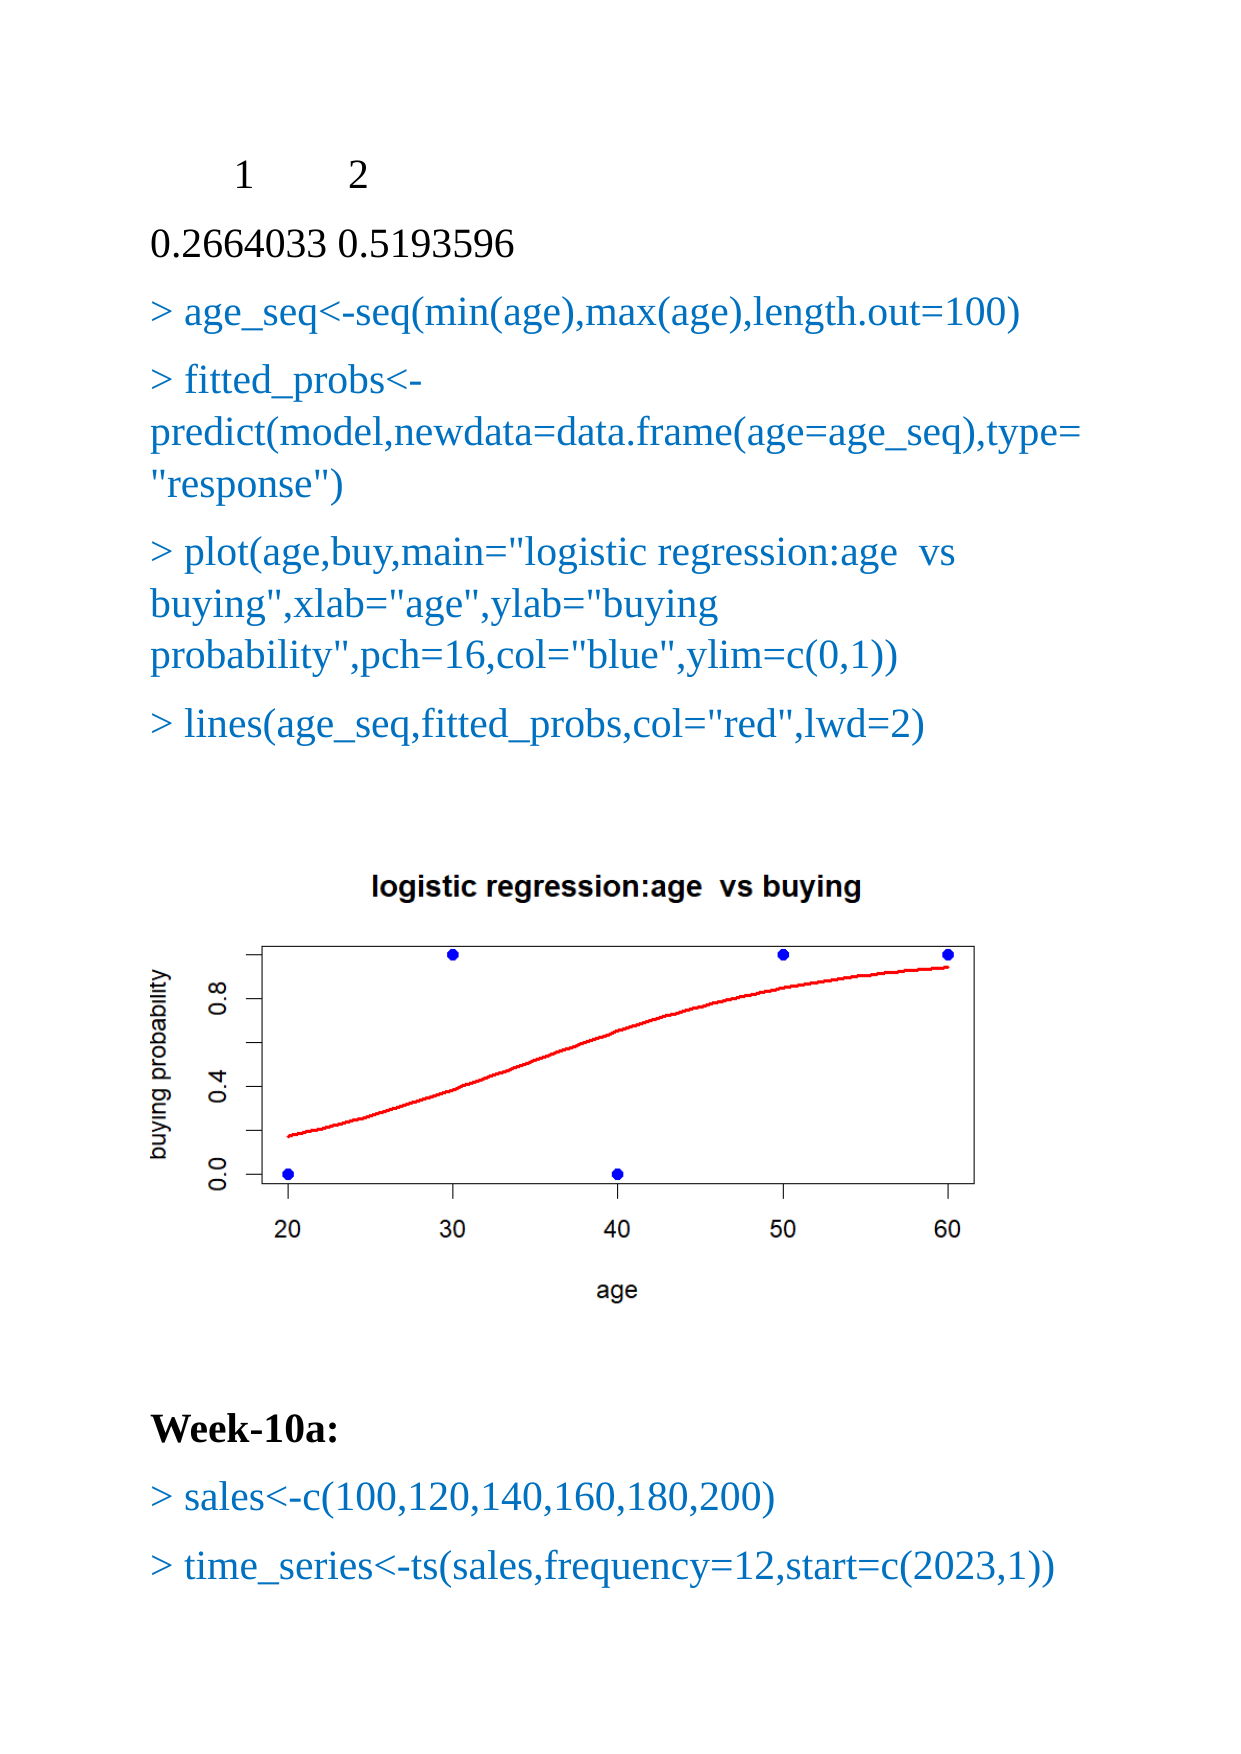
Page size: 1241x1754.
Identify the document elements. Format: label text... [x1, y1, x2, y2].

text Week-10a: [150, 1403, 1090, 1451]
text > sales<-c(100,120,140,160,180,200) [150, 1472, 1090, 1520]
text > age_seq<-seq(min(age),max(age),length.out=100) [150, 287, 1090, 334]
text > time_series<-ts(sales,frequency=12,start=c(2023,1)) [150, 1540, 1090, 1588]
text 1 2 [150, 150, 1090, 198]
text 0.2664033 0.5193596 [150, 218, 1090, 266]
text > plot(age,buy,main="logistic regression:age vs buying",xlab="age",ylab="buying probability",pch=16,col="blue",ylim=c(0,1)) [150, 527, 1090, 678]
text > lines(age_seq,fitted_probs,col="red",lwd=2) [150, 698, 1090, 746]
picture [150, 835, 1007, 1317]
text > fitted_probs<-predict(model,newdata=data.frame(age=age_seq),type="response") [150, 355, 1090, 506]
